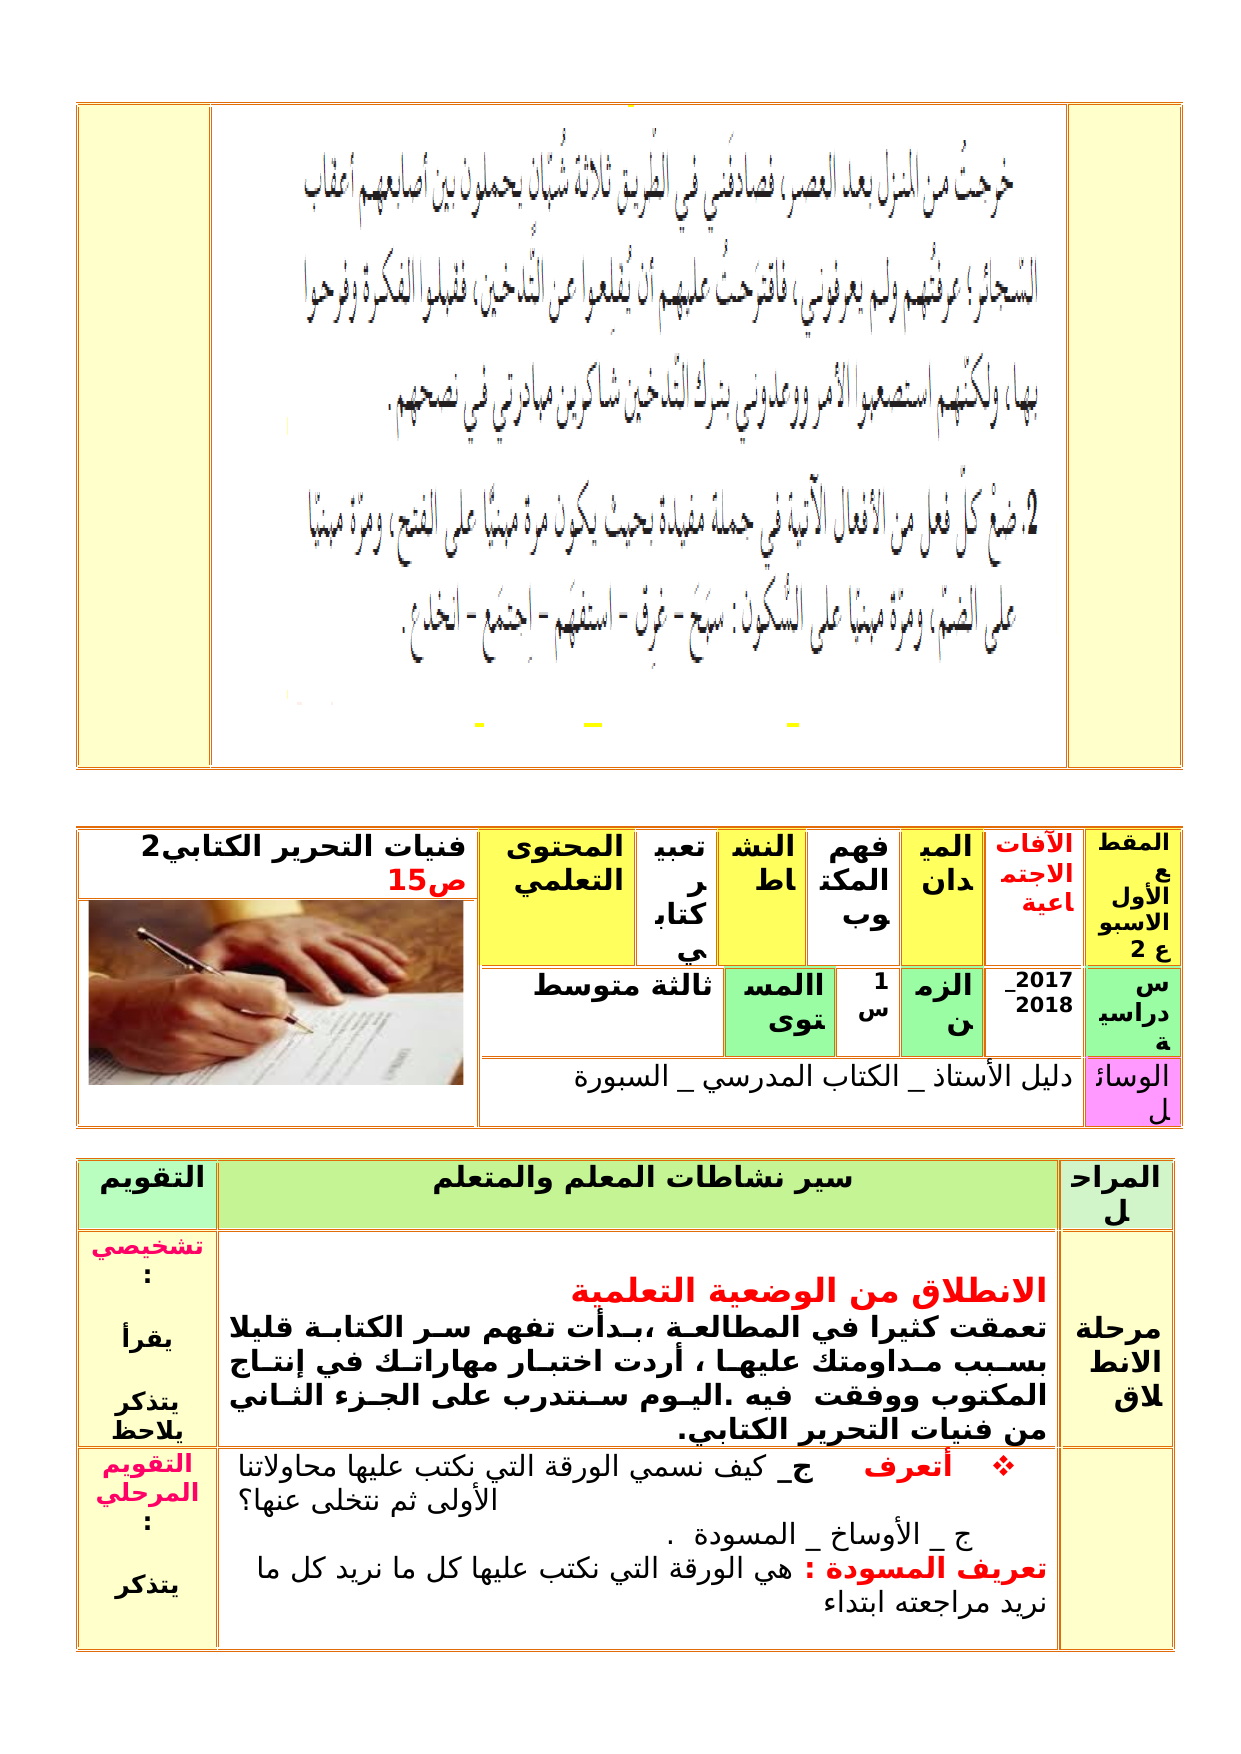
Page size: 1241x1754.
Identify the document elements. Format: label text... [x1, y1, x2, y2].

table_header المراحل [1061, 1161, 1173, 1228]
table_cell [217, 1446, 1059, 1649]
table_header تعبير كتابي [635, 830, 717, 965]
table_cell مرحلة بناء التعلمات [1059, 1446, 1173, 1649]
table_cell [78, 1449, 217, 1649]
picture [287, 105, 1057, 727]
table_header النشاط [717, 830, 806, 965]
table_cell 1 س [837, 969, 899, 1056]
table_header الآفات الاجتماعية [984, 830, 1083, 965]
table_cell الوسائل [1085, 1056, 1181, 1126]
table_cell الزمن [902, 969, 982, 1056]
table_cell تشخيصي : يقرأ يتذكر يلاحظ [79, 1232, 216, 1446]
table_cell الانطلاق من الوضعية التعلمية تعمقت كثيرا في المطالعة ،بدأت تفهم سر الكتابة قليلا بسبب مداومتك عليها ، أردت اختبار مهاراتك في إنتاج المكتوب ووفقت فيه .اليوم سنتدرب على الجزء الثاني من فنيات التحرير الكتابي. [219, 1229, 1057, 1446]
table_cell س دراسية [1085, 965, 1181, 1056]
table_cell ثالثة متوسط [480, 965, 724, 1056]
table_header المحتوى التعلمي [478, 830, 635, 965]
table_header فهم المكتوب [806, 828, 901, 965]
table_cell االمستوى [726, 969, 834, 1056]
table_cell دليل الأستاذ _ الكتاب المدرسي _ السبورة [480, 1056, 1085, 1126]
table_header الميدان [901, 828, 984, 965]
picture [88, 900, 464, 1085]
table_header سير نشاطات المعلم والمتعلم [217, 1161, 1057, 1228]
table_cell  أوظف تعلماتي عين في الفقرة الآتية الأفعال الماضية المبنية على الفتح والمبنية على السكون والمبنية على الضم ، وبين السبب في ذلك . [210, 105, 1066, 767]
table_cell [78, 899, 477, 1126]
table_cell مرحلة الانطلاق [1061, 1229, 1172, 1446]
table_header التقويم [78, 1161, 217, 1228]
table_cell 2017_2018 [984, 965, 1085, 1056]
table_cell ختامي : يثبت ويرسخ ما تعلّم . [78, 105, 210, 767]
table_cell مرحلة الختام [1069, 105, 1181, 767]
table_header فنيات التحرير الكتابي2 ص15 [78, 830, 478, 897]
table_header المقطع الأول الاسبوع 2 [1086, 830, 1181, 965]
